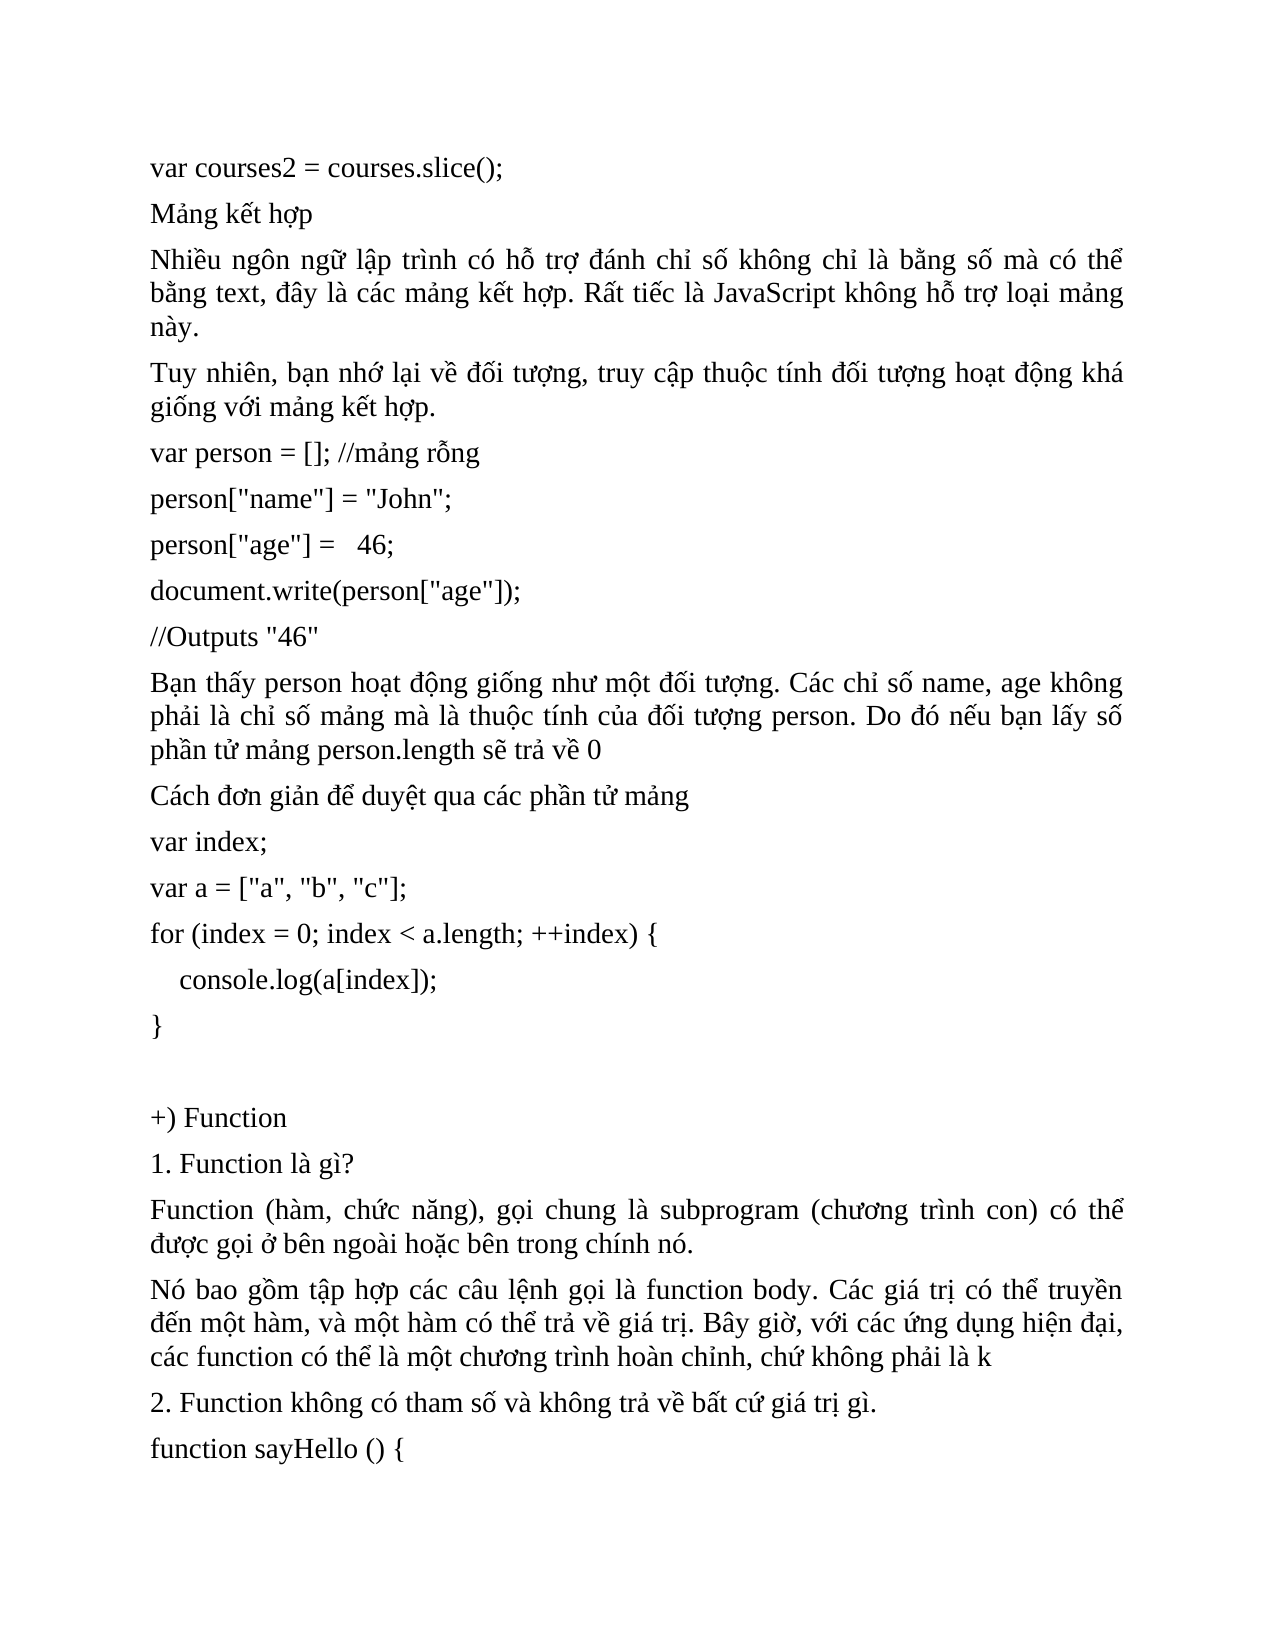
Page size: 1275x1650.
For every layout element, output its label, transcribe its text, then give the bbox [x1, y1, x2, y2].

text 1. Function là gì? [150, 1146, 1125, 1180]
text var person = []; //mảng rỗng [150, 435, 1125, 468]
text 2. Function không có tham số và không trả về bất cứ giá trị gì. [150, 1385, 1125, 1419]
text Function (hàm, chức năng), gọi chung là subprogram (chương trình con) có thể được gọi ở bên ngoài hoặc bên trong chính nó. [150, 1192, 1125, 1259]
text +) Function [150, 1100, 1125, 1134]
text Nhiều ngôn ngữ lập trình có hỗ trợ đánh chỉ số không chỉ là bằng số mà có thể bằng text, đây là các mảng kết hợp. Rất tiếc là JavaScript không hỗ trợ loại mảng này. [150, 242, 1125, 343]
text Tuy nhiên, bạn nhớ lại về đối tượng, truy cập thuộc tính đối tượng hoạt động khá giống với mảng kết hợp. [150, 355, 1125, 422]
text function sayHello () { [150, 1431, 1125, 1465]
text console.log(a[index]); [150, 962, 1125, 996]
text Bạn thấy person hoạt động giống như một đối tượng. Các chỉ số name, age không phải là chỉ số mảng mà là thuộc tính của đối tượng person. Do đó nếu bạn lấy số phần tử mảng person.length sẽ trả về 0 [150, 665, 1125, 766]
text person["name"] = "John"; [150, 481, 1125, 514]
text Cách đơn giản để duyệt qua các phần tử mảng [150, 778, 1125, 812]
text Mảng kết hợp [150, 196, 1125, 229]
text person["age"] = 46; [150, 527, 1125, 560]
text var courses2 = courses.slice(); [150, 150, 1125, 183]
text } [150, 1008, 1125, 1042]
text for (index = 0; index < a.length; ++index) { [150, 916, 1125, 950]
text Nó bao gồm tập hợp các câu lệnh gọi là function body. Các giá trị có thể truyền đến một hàm, và một hàm có thể trả về giá trị. Bây giờ, với các ứng dụng hiện đại, các function có thể là một chương trình hoàn chỉnh, chứ không phải là k [150, 1272, 1125, 1373]
text var index; [150, 824, 1125, 858]
text document.write(person["age"]); [150, 573, 1125, 606]
text //Outputs "46" [150, 619, 1125, 652]
text var a = ["a", "b", "c"]; [150, 870, 1125, 904]
